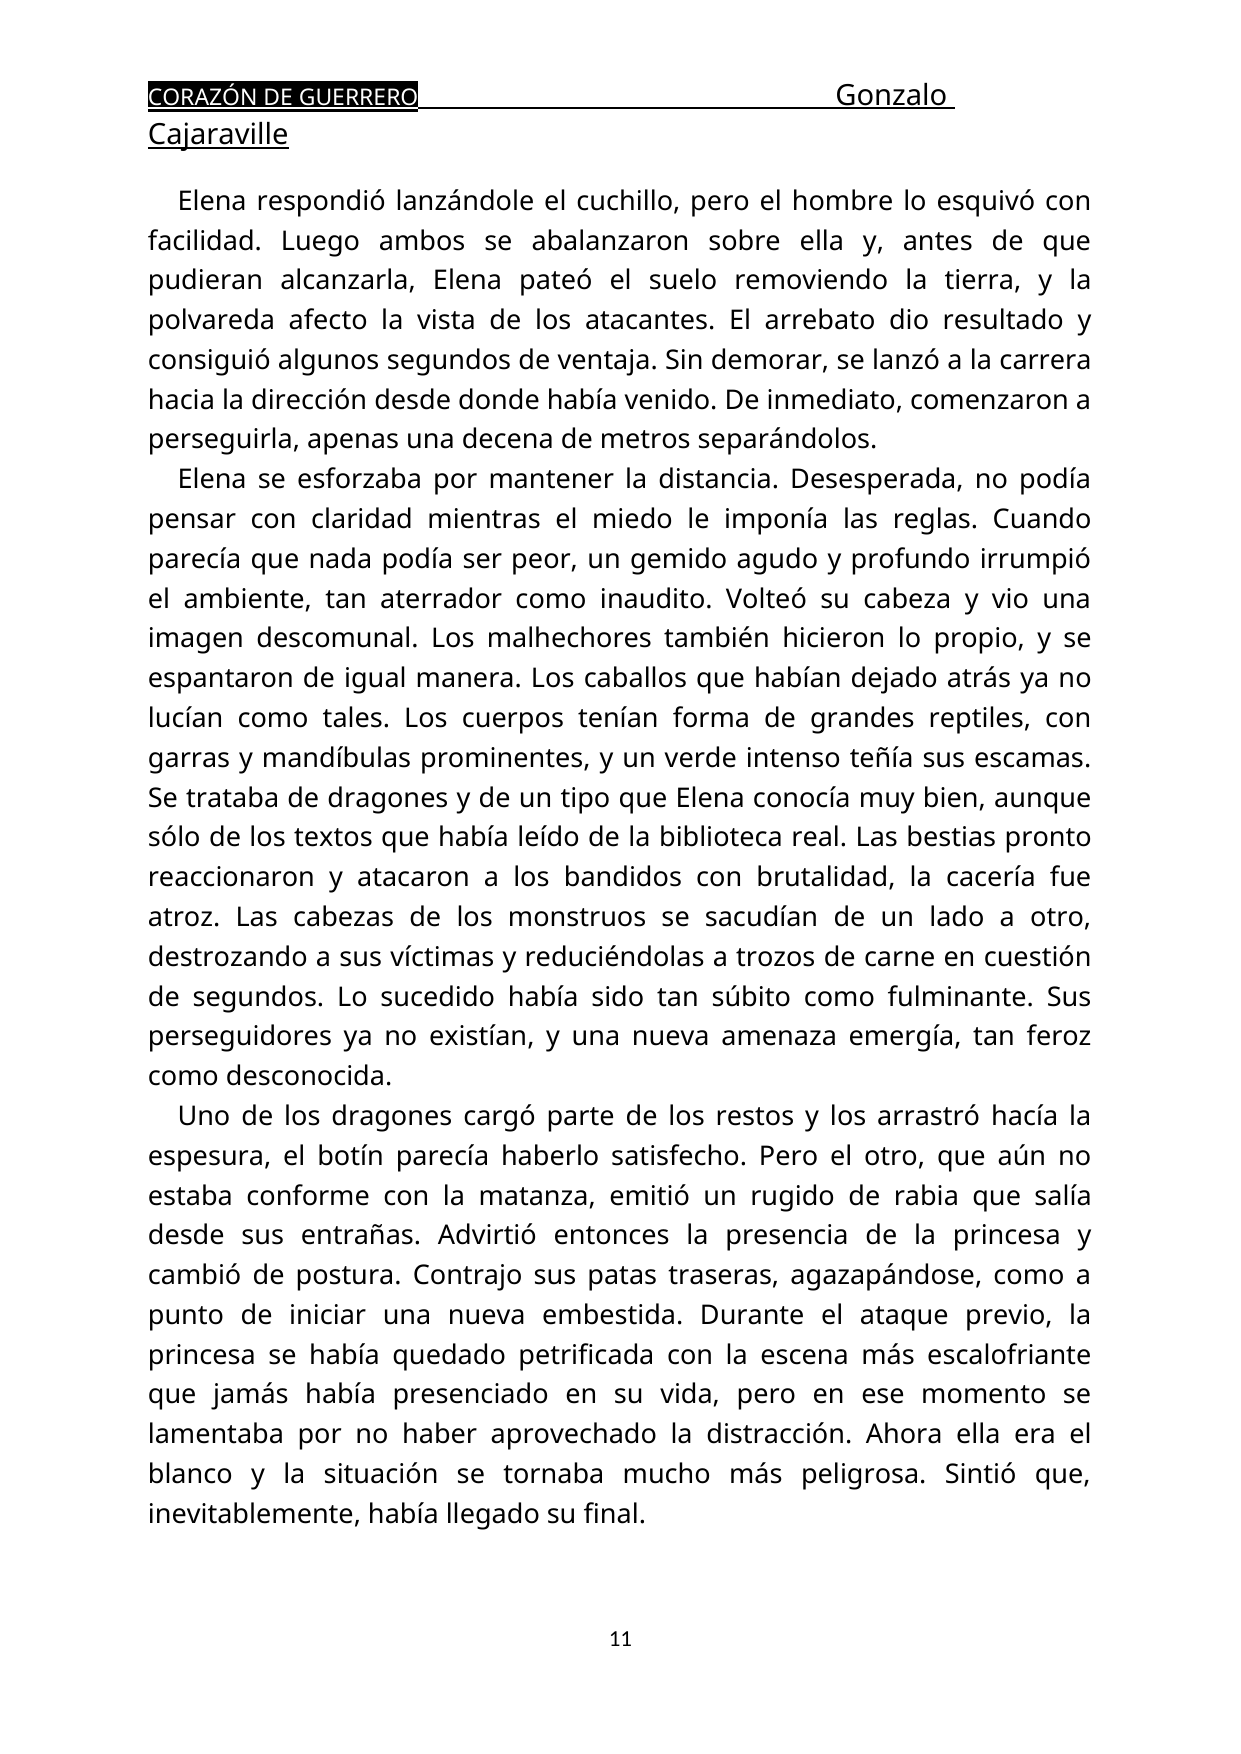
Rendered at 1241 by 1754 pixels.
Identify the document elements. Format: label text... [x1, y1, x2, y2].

text Elena respondió lanzándole el cuchillo, pero el hombre lo esquivó con facilidad. Luego ambos se abalanzaron sobre ella y, antes de que pudieran alcanzarla, Elena pateó el suelo removiendo la tierra, y la polvareda afecto la vista de los atacantes. El arrebato dio resultado y consiguió algunos segundos de ventaja. Sin demorar, se lanzó a la carrera hacia la dirección desde donde había venido. De inmediato, comenzaron a perseguirla, apenas una decena de metros separándolos. [148, 181, 1092, 457]
text Uno de los dragones cargó parte de los restos y los arrastró hacía la espesura, el botín parecía haberlo satisfecho. Pero el otro, que aún no estaba conforme con la matanza, emitió un rugido de rabia que salía desde sus entrañas. Advirtió entonces la presencia de la princesa y cambió de postura. Contrajo sus patas traseras, agazapándose, como a punto de iniciar una nueva embestida. Durante el ataque previo, la princesa se había quedado petrificada con la escena más escalofriante que jamás había presenciado en su vida, pero en ese momento se lamentaba por no haber aprovechado la distracción. Ahora ella era el blanco y la situación se tornaba mucho más peligrosa. Sintió que, inevitablemente, había llegado su final. [148, 1096, 1092, 1531]
text Elena se esforzaba por mantener la distancia. Desesperada, no podía pensar con claridad mientras el miedo le imponía las reglas. Cuando parecía que nada podía ser peor, un gemido agudo y profundo irrumpió el ambiente, tan aterrador como inaudito. Volteó su cabeza y vio una imagen descomunal. Los malhechores también hicieron lo propio, y se espantaron de igual manera. Los caballos que habían dejado atrás ya no lucían como tales. Los cuerpos tenían forma de grandes reptiles, con garras y mandíbulas prominentes, y un verde intenso teñía sus escamas. Se trataba de dragones y de un tipo que Elena conocía muy bien, aunque sólo de los textos que había leído de la biblioteca real. Las bestias pronto reaccionaron y atacaron a los bandidos con brutalidad, la cacería fue atroz. Las cabezas de los monstruos se sacudían de un lado a otro, destrozando a sus víctimas y reduciéndolas a trozos de carne en cuestión de segundos. Lo sucedido había sido tan súbito como fulminante. Sus perseguidores ya no existían, y una nueva amenaza emergía, tan feroz como desconocida. [148, 460, 1092, 1093]
